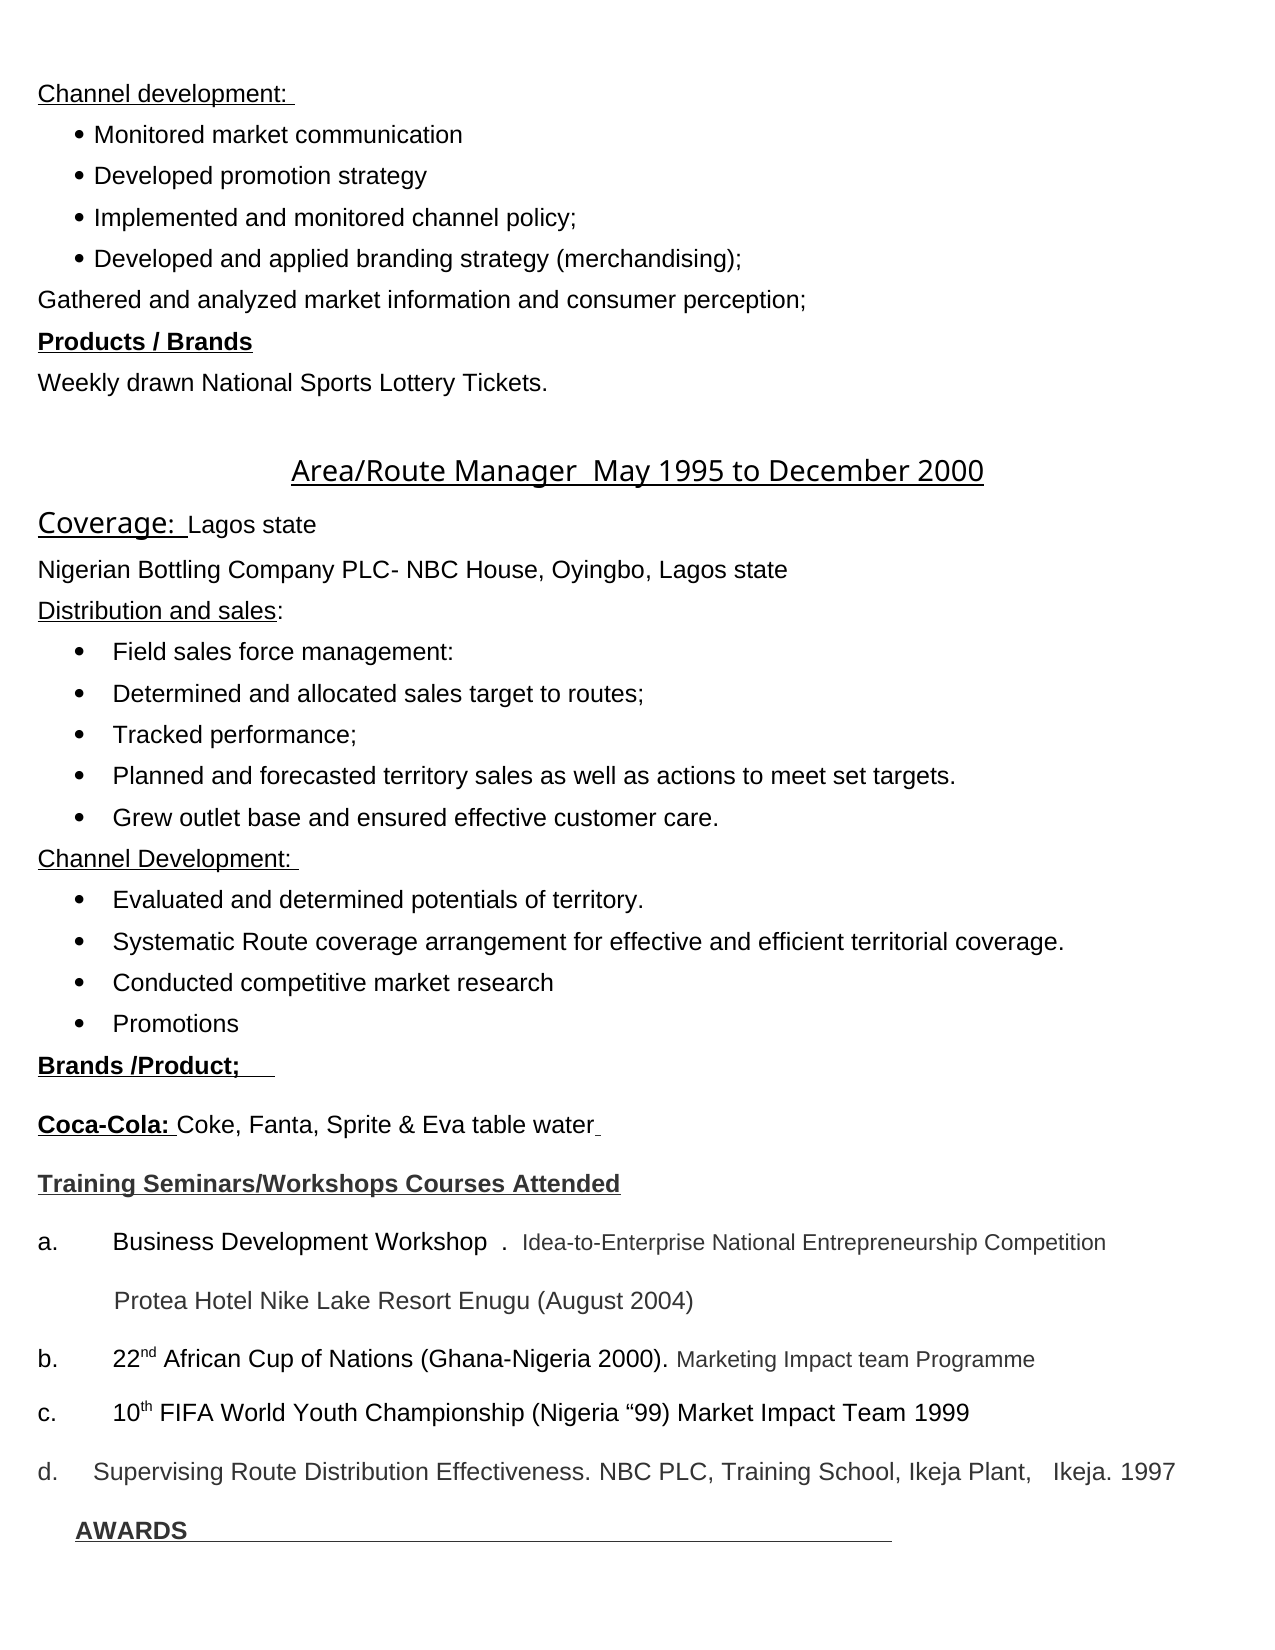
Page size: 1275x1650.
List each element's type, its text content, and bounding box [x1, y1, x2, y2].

subtitle b. 22nd African Cup of Nations (Ghana-Nigeria 2000). Marketing Impact team Programme [37, 1344, 1237, 1373]
text Coverage: Lagos state [37, 503, 1237, 542]
list Field sales force management: [75, 637, 1237, 666]
text Brands /Product; [37, 1051, 1237, 1079]
list Systematic Route coverage arrangement for effective and efficient territorial coverage. [75, 927, 1237, 956]
list Monitored market communication [75, 120, 1237, 149]
list Developed and applied branding strategy (merchandising); [75, 244, 1237, 273]
text Weekly drawn National Sports Lottery Tickets. [37, 368, 1237, 397]
text Distribution and sales: [37, 596, 1237, 625]
list Promotions [75, 1009, 1237, 1038]
subtitle a. Business Development Workshop . Idea-to-Enterprise National Entrepreneurship Competition [37, 1227, 1237, 1256]
list Grew outlet base and ensured effective customer care. [75, 803, 1237, 832]
text Training Seminars/Workshops Courses Attended [37, 1168, 1237, 1198]
text Coca-Cola: Coke, Fanta, Sprite & Eva table water [37, 1109, 1237, 1139]
list Conducted competitive market research [75, 968, 1237, 997]
text Channel Development: [37, 844, 1237, 873]
list Evaluated and determined potentials of territory. [75, 885, 1237, 914]
text AWARDS [75, 1515, 1237, 1545]
text Protea Resort (August 2004) [37, 1285, 1237, 1315]
list Tracked performance; [75, 720, 1237, 749]
list Planned and forecasted territory sales as well as actions to meet set targets. [75, 761, 1237, 790]
list Implemented and monitored channel policy; [75, 203, 1237, 232]
text d. Supervising Route Distribution Effectiveness. NBC PLC, Training School, Ikeja Plant, Ikeja. 1997 [37, 1456, 1237, 1486]
subtitle c. 10th FIFA World Youth Championship ( “99) Market Impact Team 1999 [37, 1398, 1237, 1427]
text Nigerian Bottling Company PLC- NBC House, Oyingbo, Lagos state [37, 555, 1237, 583]
text Channel development: [37, 79, 1237, 107]
text Gathered and analyzed market information and consumer perception; [37, 285, 1237, 314]
text Area/Route Manager May 1995 to December 2000 [37, 450, 1237, 490]
list Determined and allocated sales target to routes; [75, 679, 1237, 707]
text Products / Brands [37, 327, 1237, 355]
list Developed promotion strategy [75, 161, 1237, 190]
